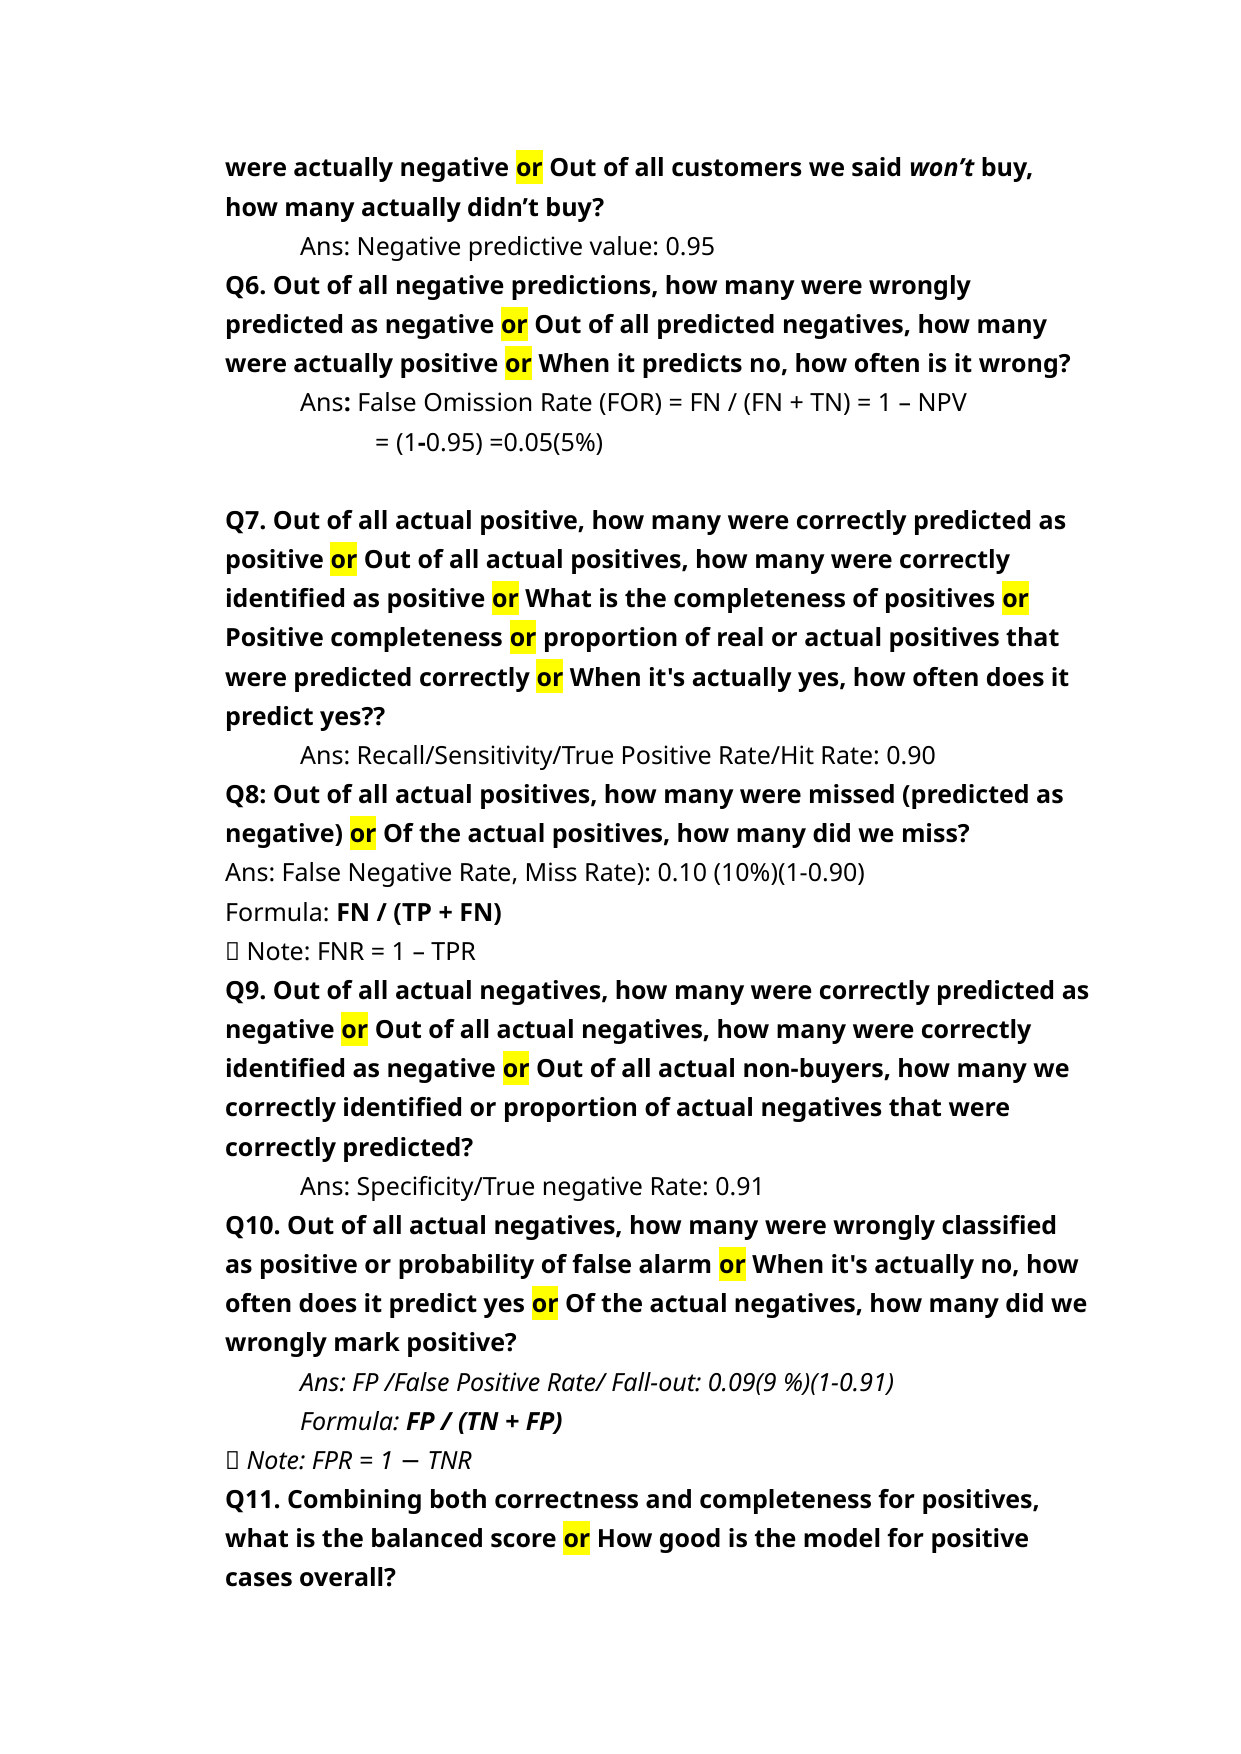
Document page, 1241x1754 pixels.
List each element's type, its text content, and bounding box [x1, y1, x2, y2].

list Ans: Recall/Sensitivity/True Positive Rate/Hit Rate: 0.90 [225, 737, 1090, 772]
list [225, 150, 1090, 223]
list Formula: FP / (TN + FP) 🔹 Note: FPR = 1 − TNR [225, 1403, 1090, 1477]
list Ans: Negative predictive value: 0.95 [225, 228, 1090, 262]
list Q7. Out of all actual positive, how many were correctly predicted as positive or Out of all actual positives, how many were correctly identified as positive or What is the completeness of positives or Positive completeness or proportion of real or actual positives that were predicted correctly or When it's actually yes, how often does it predict yes?? [225, 502, 1090, 732]
list Formula: FN / (TP + FN) 🔹 Note: FNR = 1 – TPR [225, 894, 1090, 967]
list Ans: FP /False Positive Rate/ Fall-out: 0.09(9 %)(1-0.91) [225, 1364, 1090, 1398]
list Q9. Out of all actual negatives, how many were correctly predicted as negative or Out of all actual negatives, how many were correctly identified as negative or Out of all actual non-buyers, how many we correctly identified or proportion of actual negatives that were correctly predicted? [225, 972, 1090, 1163]
list Q10. Out of all actual negatives, how many were wrongly classified as positive or probability of false alarm or When it's actually no, how often does it predict yes or Of the actual negatives, how many did we wrongly mark positive? [225, 1207, 1090, 1359]
list Q11. Combining both correctness and completeness for positives, what is the balanced score or How good is the model for positive cases overall? [225, 1482, 1090, 1594]
list Q8: Out of all actual positives, how many were missed (predicted as negative) or Of the actual positives, how many did we miss? Ans: False Negative Rate, Miss Rate): 0.10 (10%)(1-0.90) [225, 777, 1090, 889]
list Ans: Specificity/True negative Rate: 0.91 [225, 1168, 1090, 1202]
list = (1-0.95) =0.05(5%) [225, 424, 1090, 458]
list Q6. Out of all negative predictions, how many were wrongly predicted as negative or Out of all predicted negatives, how many were actually positive or When it predicts no, how often is it wrong? Ans: False Omission Rate (FOR) = FN / (FN + TN) = 1 – NPV [225, 267, 1090, 419]
